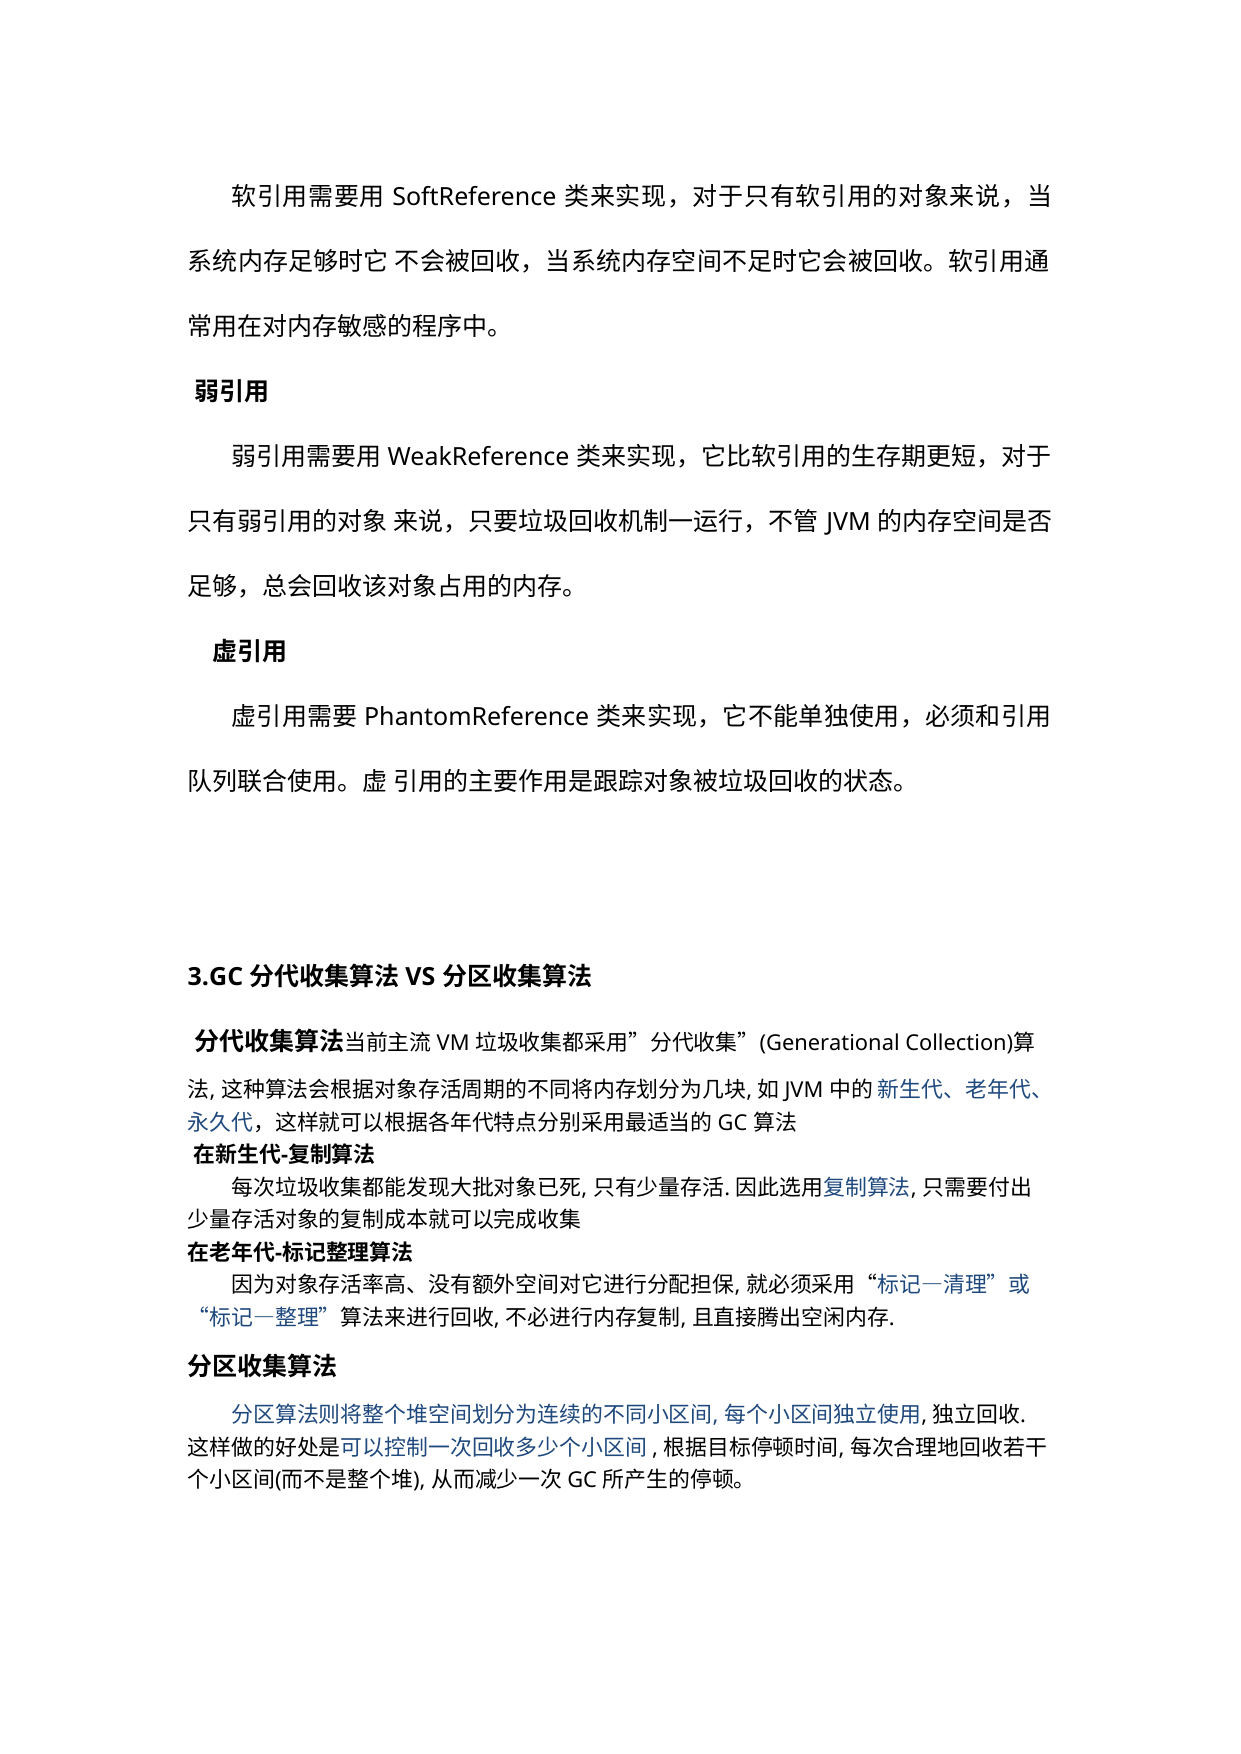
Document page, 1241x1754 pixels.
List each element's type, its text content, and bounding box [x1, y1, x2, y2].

text 分区算法则将整个堆空间划分为连续的不同小区间, 每个小区间独立使用, 独立回收. 这样做的好处是可以控制一次回收多少个小区间 , 根据目标停顿时间, 每次合理地回收若干个小区间(而不是整个堆), 从而减少一次 GC 所产生的停顿。 [187, 1397, 1053, 1494]
list 弱引用 [187, 357, 1053, 422]
list 弱引用需要用 WeakReference 类来实现，它比软引用的生存期更短，对于只有弱引用的对象 来说，只要垃圾回收机制一运行，不管 JVM 的内存空间是否足够，总会回收该对象占用的内存。 [187, 422, 1053, 617]
text 因为对象存活率高、没有额外空间对它进行分配担保, 就必须采用“标记—清理”或“标记—整理”算法来进行回收, 不必进行内存复制, 且直接腾出空闲内存. [187, 1267, 1053, 1332]
text 3.GC 分代收集算法 VS 分区收集算法 [187, 942, 1053, 1007]
text 每次垃圾收集都能发现大批对象已死, 只有少量存活. 因此选用复制算法, 只需要付出少量存活对象的复制成本就可以完成收集 [187, 1169, 1053, 1234]
list 虚引用需要 PhantomReference 类来实现，它不能单独使用，必须和引用队列联合使用。虚 引用的主要作用是跟踪对象被垃圾回收的状态。 [187, 682, 1053, 812]
text 分区收集算法 [187, 1332, 1053, 1397]
list 软引用需要用 SoftReference 类来实现，对于只有软引用的对象来说，当系统内存足够时它 不会被回收，当系统内存空间不足时它会被回收。软引用通常用在对内存敏感的程序中。 [187, 162, 1053, 357]
list 虚引用 [187, 617, 1053, 682]
text 分代收集算法当前主流 VM 垃圾收集都采用”分代收集”(Generational Collection)算法, 这种算法会根据对象存活周期的不同将内存划分为几块, 如 JVM 中的 新生代、老年代、永久代，这样就可以根据各年代特点分别采用最适当的 GC 算法 [187, 1007, 1053, 1137]
text 在新生代-复制算法 [187, 1137, 1053, 1169]
text 在老年代-标记整理算法 [187, 1234, 1053, 1267]
